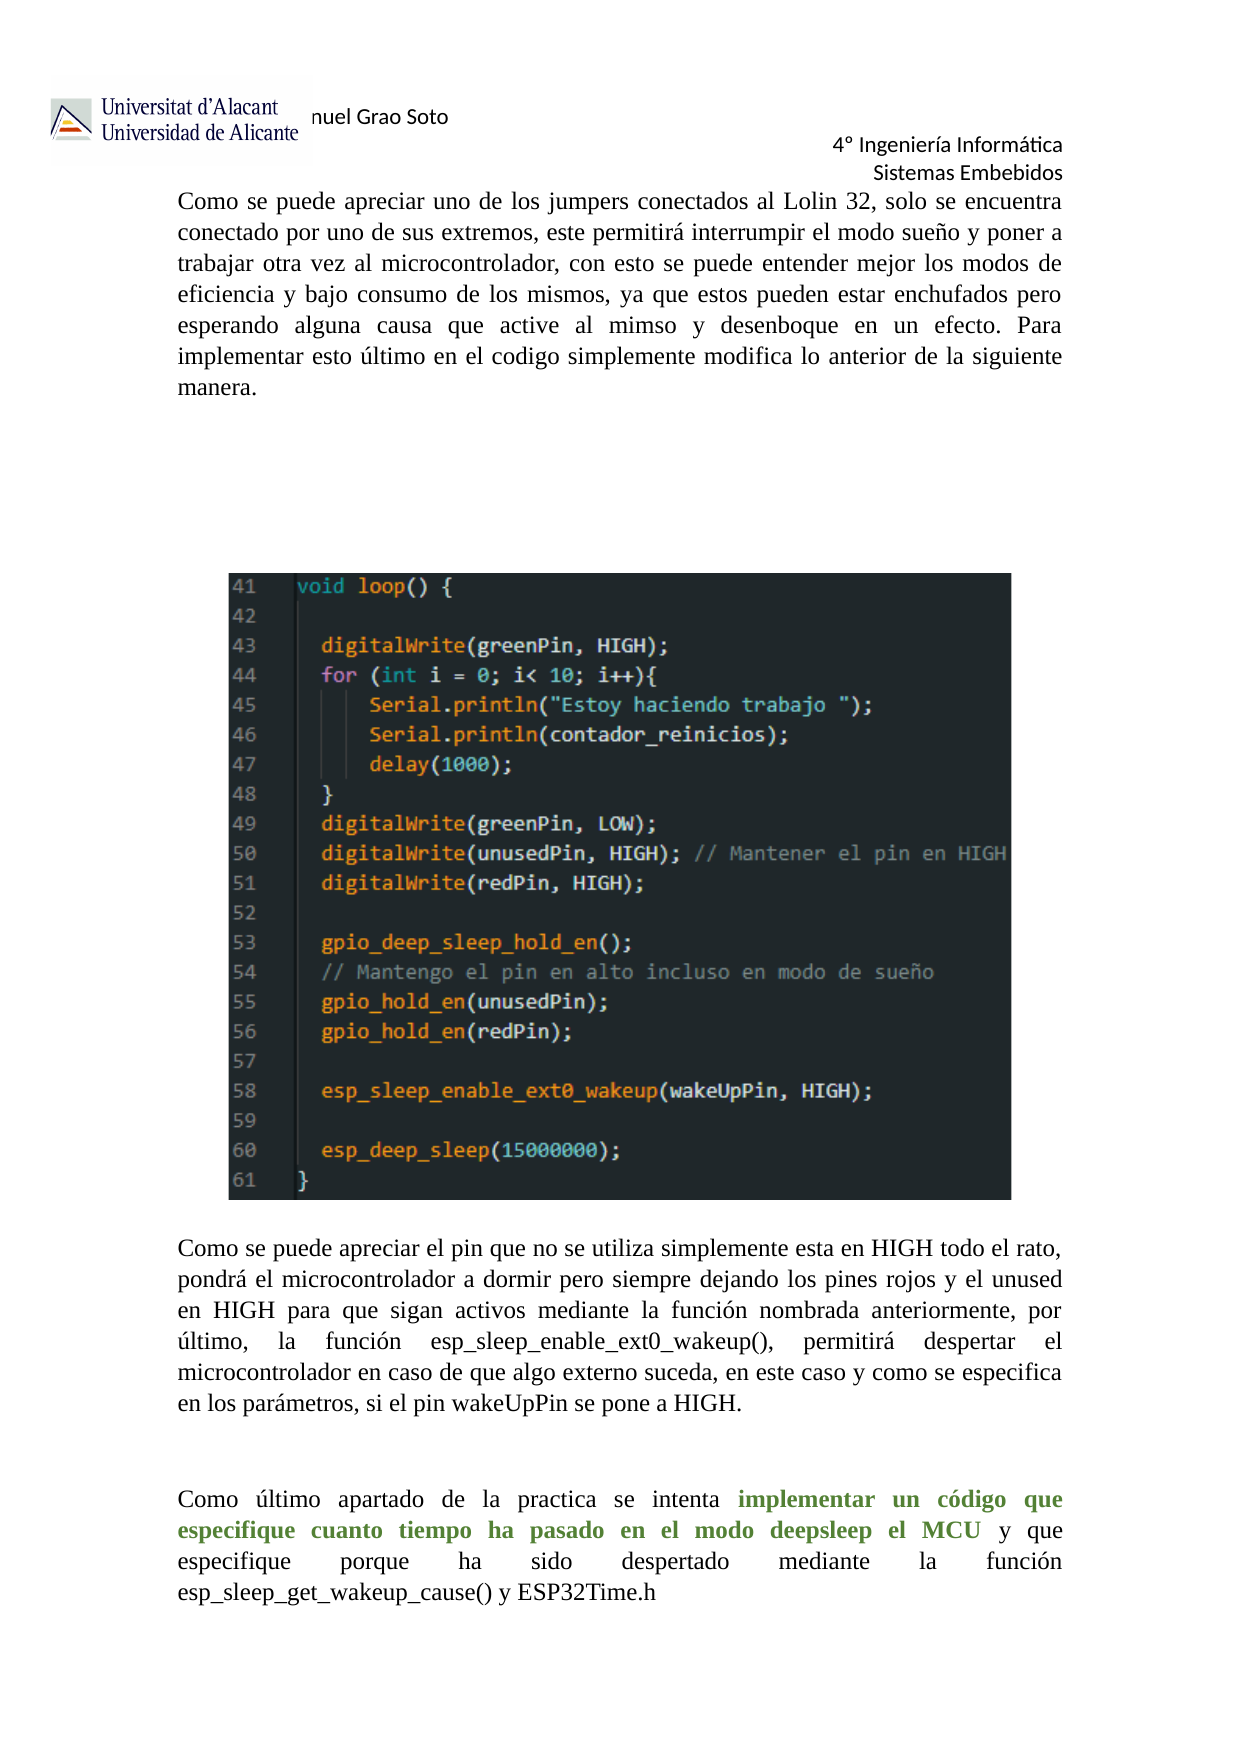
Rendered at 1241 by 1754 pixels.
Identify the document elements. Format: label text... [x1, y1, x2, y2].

text Como último apartado de la practica se intenta implementar un código que especifique cuanto tiempo ha pasado en el modo deepsleep el MCU y que especifique porque ha sido despertado mediante la función esp_sleep_get_wakeup_cause() y ESP32Time.h [177, 1484, 1063, 1606]
picture [50, 75, 313, 166]
text Como se puede apreciar uno de los jumpers conectados al Lolin 32, solo se encuentra conectado por uno de sus extremos, este permitirá interrumpir el modo sueño y poner a trabajar otra vez al microcontrolador, con esto se puede entender mejor los modos de eficiencia y bajo consumo de los mismos, ya que estos pueden estar enchufados pero esperando alguna causa que active al mimso y desenboque en un efecto. Para implementar esto último en el codigo simplemente modifica lo anterior de la siguiente manera. [177, 186, 1063, 401]
picture [227, 573, 1010, 1198]
